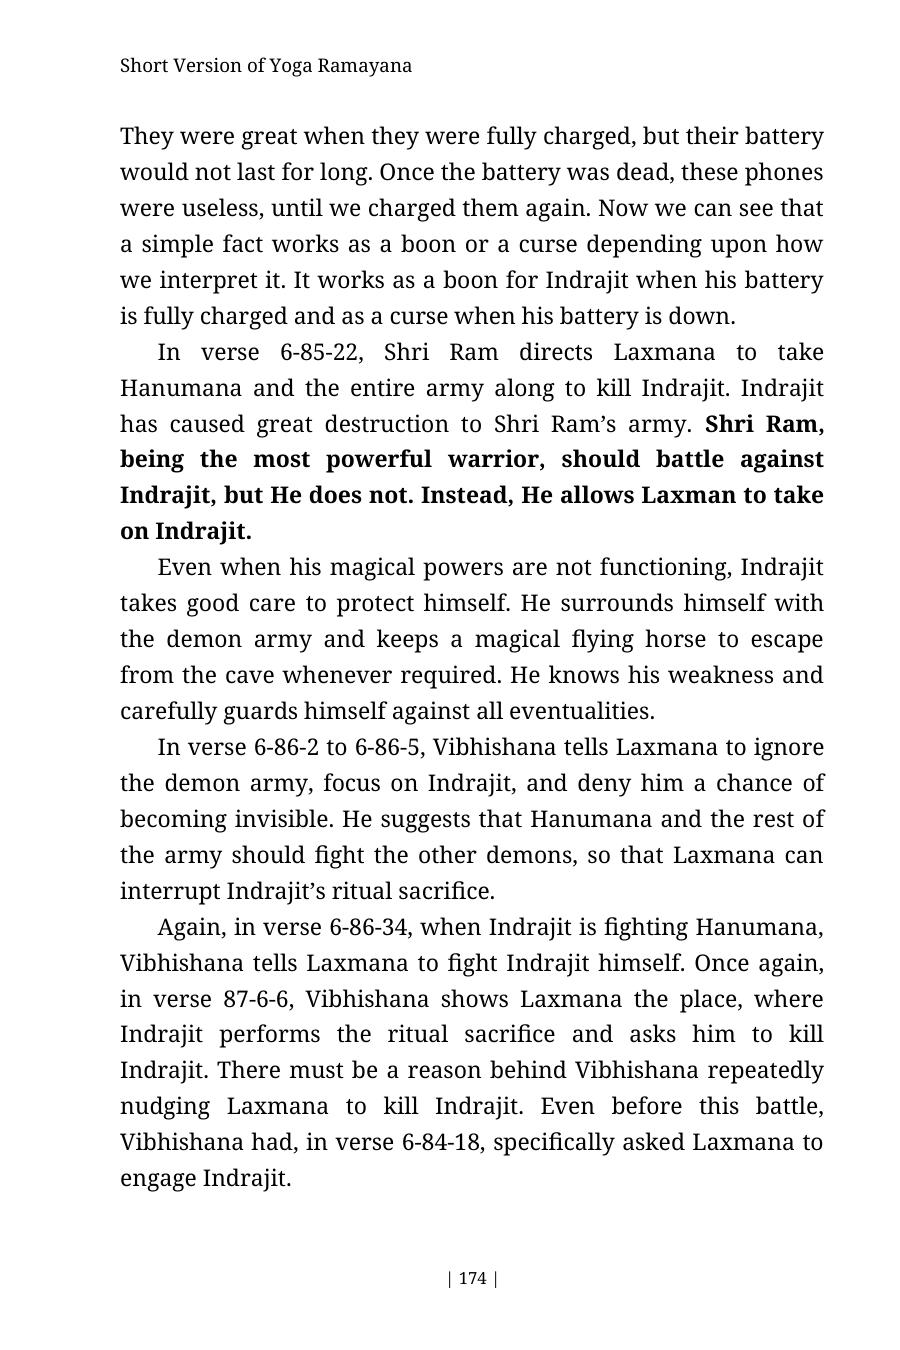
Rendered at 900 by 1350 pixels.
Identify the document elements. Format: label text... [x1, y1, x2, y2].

text Even when his magical powers are not functioning, Indrajit takes good care to protect himself. He surrounds himself with the demon army and keeps a magical flying horse to escape from the cave whenever required. He knows his weakness and carefully guards himself against all eventualities. [120, 551, 825, 726]
text In verse 6-86-2 to 6-86-5, Vibhishana tells Laxmana to ignore the demon army, focus on Indrajit, and deny him a chance of becoming invisible. He suggests that Hanumana and the rest of the army should fight the other demons, so that Laxmana can interrupt Indrajit’s ritual sacrifice. [120, 731, 825, 906]
text In verse 6-85-22, Shri Ram directs Laxmana to take Hanumana and the entire army along to kill Indrajit. Indrajit has caused great destruction to Shri Ram’s army. Shri Ram, being the most powerful warrior, should battle against Indrajit, but He does not. Instead, He allows Laxman to take on Indrajit. [120, 336, 825, 547]
text Again, in verse 6-86-34, when Indrajit is fighting Hanumana, Vibhishana tells Laxmana to fight Indrajit himself. Once again, in verse 87-6-6, Vibhishana shows Laxmana the place, where Indrajit performs the ritual sacrifice and asks him to kill Indrajit. There must be a reason behind Vibhishana repeatedly nudging Laxmana to kill Indrajit. Even before this battle, Vibhishana had, in verse 6-84-18, specifically asked Laxmana to engage Indrajit. [120, 911, 825, 1193]
